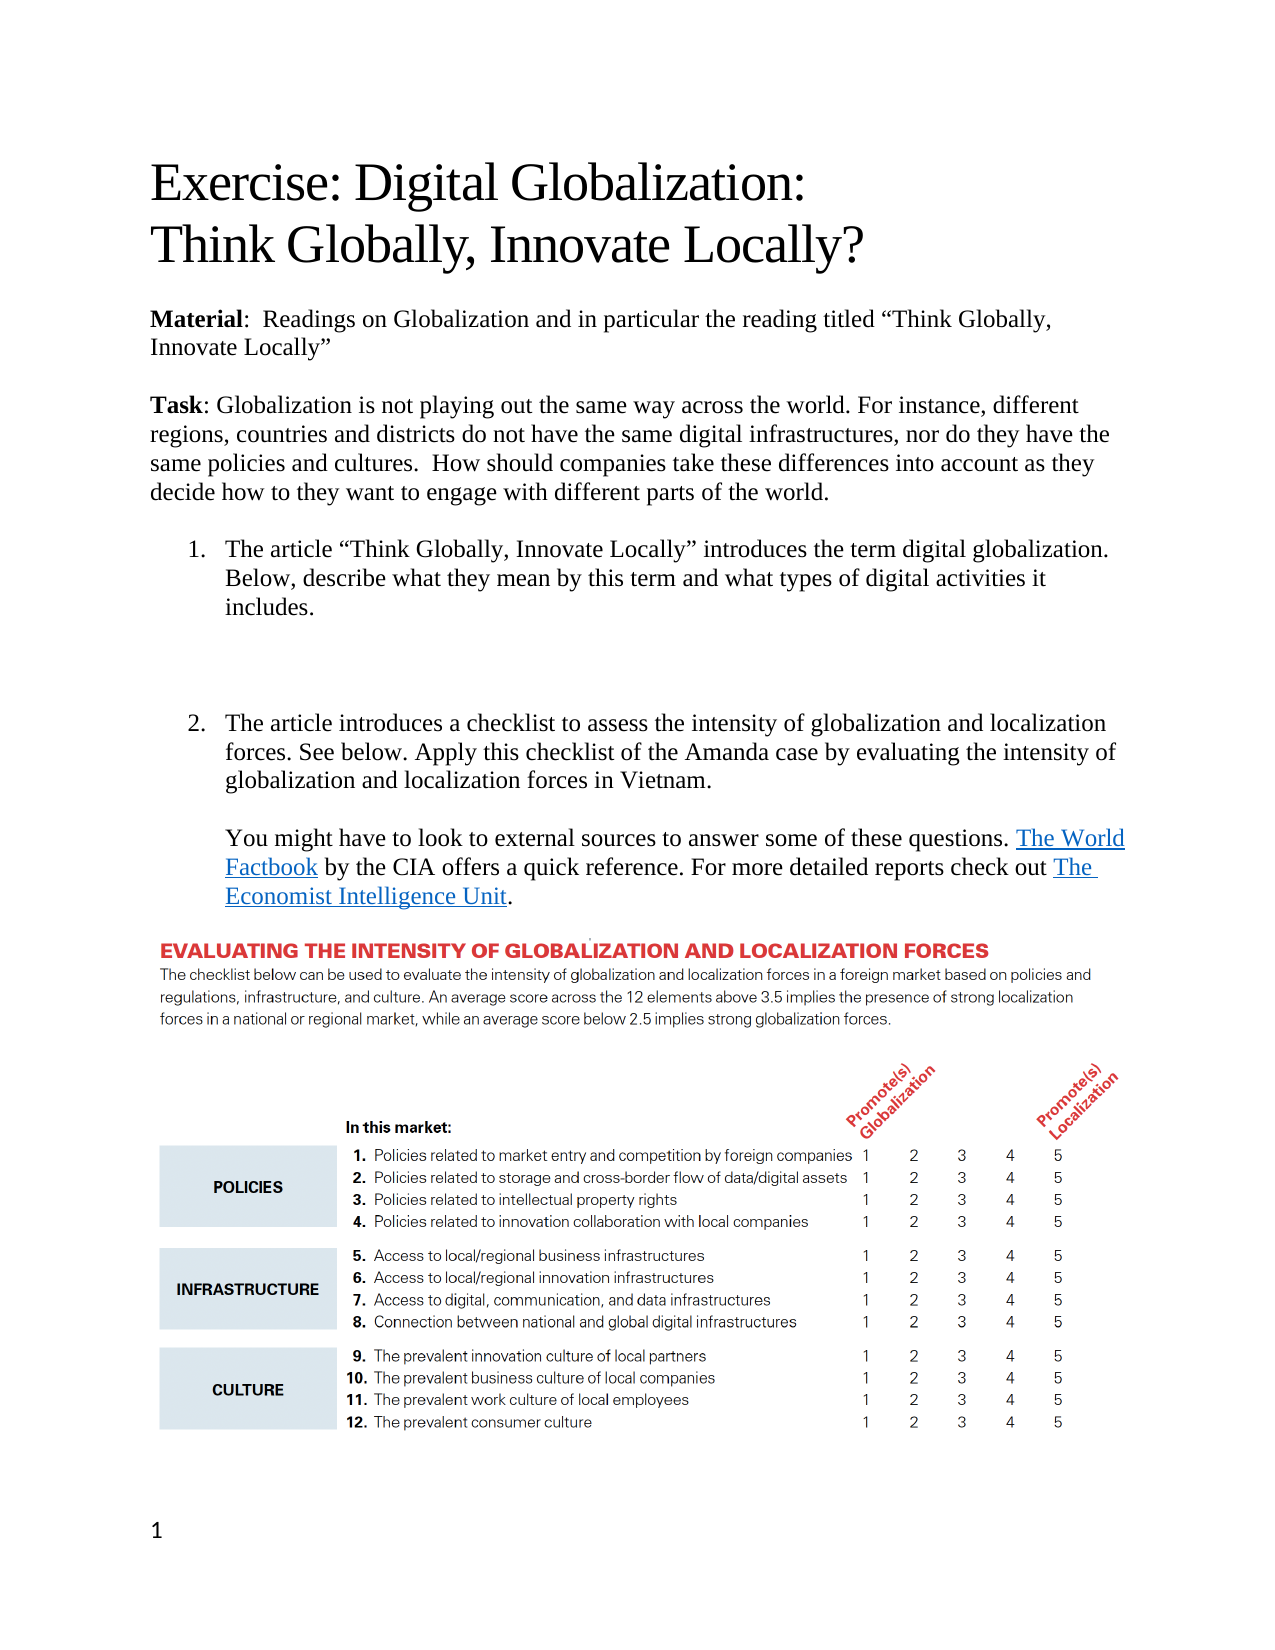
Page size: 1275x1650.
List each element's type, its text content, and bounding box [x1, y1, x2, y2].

list The article “Think Globally, Innovate Locally” introduces the term digital globalization. Below, describe what they mean by this term and what types of digital activities it includes. [187, 534, 1125, 621]
text Task: Globalization is not playing out the same way across the world. For instance, different regions, countries and districts do not have the same digital infrastructures, nor do they have the same policies and cultures. How should companies take these differences into account as they decide how to they want to engage with different parts of the world. [150, 390, 1125, 505]
list The article introduces a checklist to assess the intensity of globalization and localization forces. See below. Apply this checklist of the Amanda case by evaluating the intensity of globalization and localization forces in Vietnam. [187, 708, 1125, 794]
picture [150, 938, 1125, 1437]
title Think Globally, Innovate Locally? [150, 212, 1125, 274]
text You might have to look to external sources to answer some of these questions. The World Factbook by the CIA offers a quick reference. For more detailed reports check out The Economist Intelligence Unit. [225, 823, 1125, 909]
title Exercise: Digital Globalization: [150, 150, 1125, 212]
text Material: Readings on Globalization and in particular the reading titled “Think Globally, Innovate Locally” [150, 304, 1125, 361]
